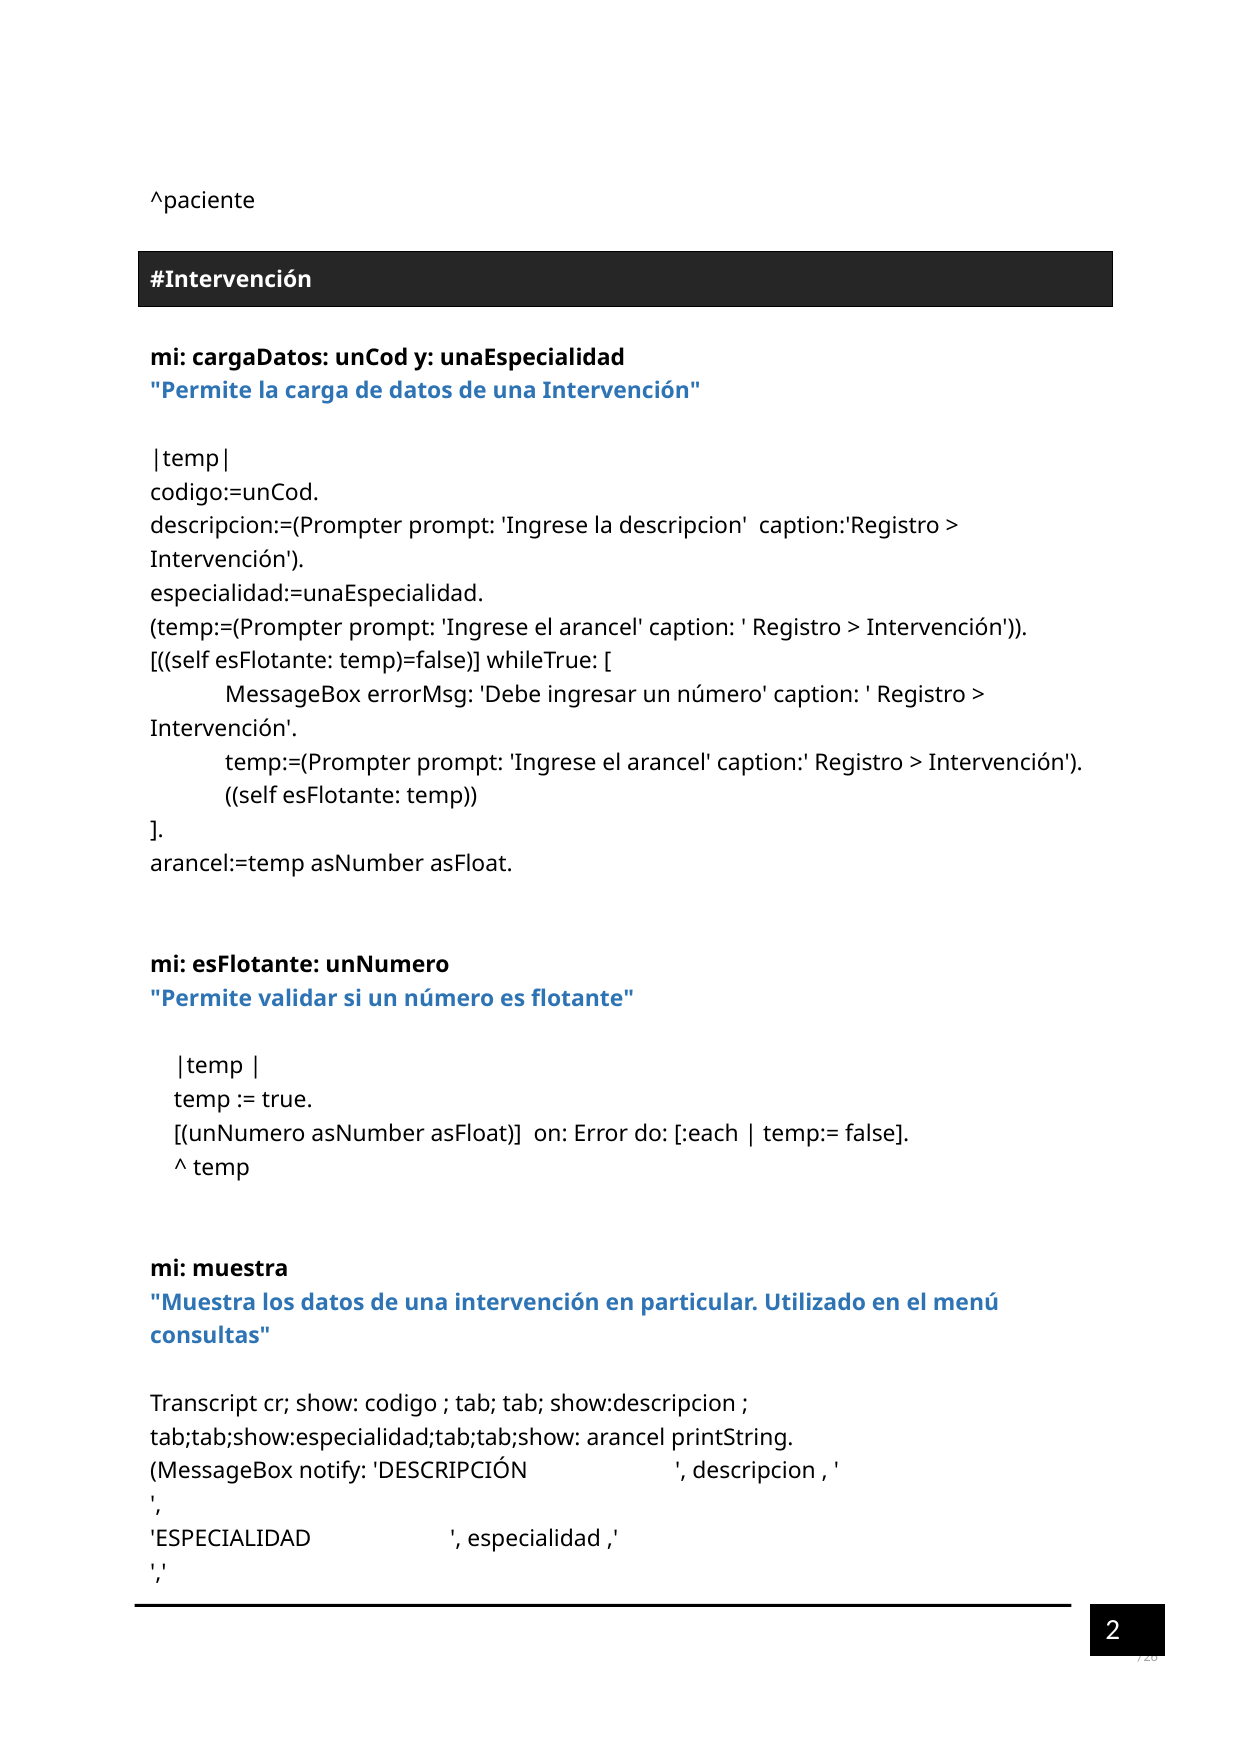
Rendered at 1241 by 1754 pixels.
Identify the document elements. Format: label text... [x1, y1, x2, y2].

text Transcript cr; show: codigo ; tab; tab; show:descripcion ; tab;tab;show:especialidad;tab;tab;show: arancel printString. [150, 1387, 1090, 1452]
text ]. [150, 813, 1090, 844]
text ^ temp [150, 1151, 1090, 1182]
text codigo:=unCod. [150, 476, 1090, 507]
text [(unNumero asNumber asFloat)] on: Error do: [:each | temp:= false]. [150, 1117, 1090, 1148]
text ^paciente [150, 184, 1090, 215]
text "Permite validar si un número es flotante" [150, 982, 1090, 1013]
text temp:=(Prompter prompt: 'Ingrese el arancel' caption:' Registro > Intervención'). [150, 746, 1090, 777]
text "Permite la carga de datos de una Intervención" [150, 374, 1090, 406]
text |temp| [150, 442, 1090, 473]
text ((self esFlotante: temp)) [150, 779, 1090, 811]
table_header #Intervención [139, 252, 1112, 306]
text temp := true. [150, 1083, 1090, 1114]
text (temp:=(Prompter prompt: 'Ingrese el arancel' caption: ' Registro > Intervención')). [150, 611, 1090, 642]
text descripcion:=(Prompter prompt: 'Ingrese la descripcion' caption:'Registro > Intervención'). [150, 509, 1090, 574]
text ', [150, 1488, 1090, 1519]
text [((self esFlotante: temp)=false)] whileTrue: [ [150, 644, 1090, 676]
text MessageBox errorMsg: 'Debe ingresar un número' caption: ' Registro > Intervención'. [150, 678, 1090, 743]
text 'ESPECIALIDAD ', especialidad ,' [150, 1522, 1090, 1553]
text ',' [150, 1556, 1090, 1587]
text especialidad:=unaEspecialidad. [150, 577, 1090, 608]
text mi: esFlotante: unNumero [150, 948, 1090, 979]
text mi: cargaDatos: unCod y: unaEspecialidad [150, 341, 1090, 372]
text "Muestra los datos de una intervención en particular. Utilizado en el menú consultas" [150, 1286, 1090, 1351]
text |temp | [150, 1049, 1090, 1081]
text mi: muestra [150, 1252, 1090, 1283]
text arancel:=temp asNumber asFloat. [150, 847, 1090, 878]
text (MessageBox notify: 'DESCRIPCIÓN ', descripcion , ' [150, 1454, 1090, 1486]
